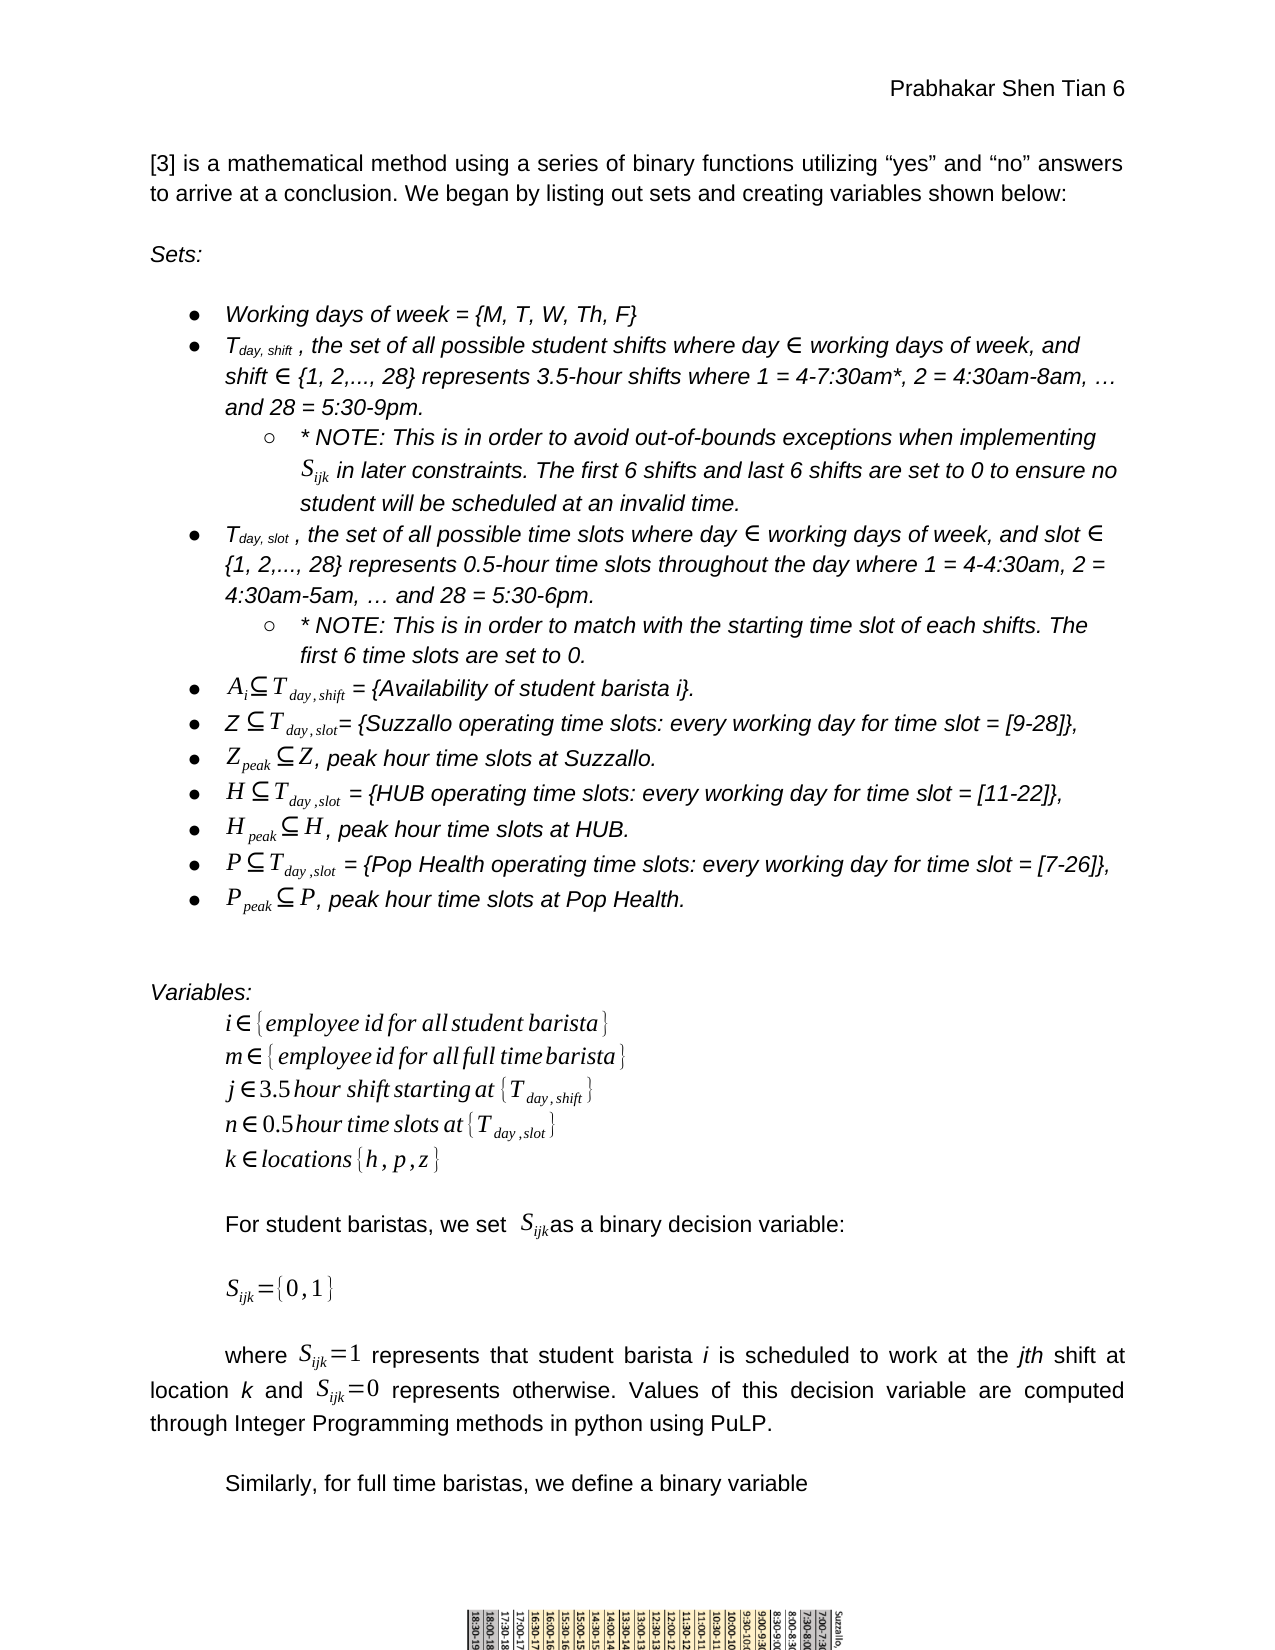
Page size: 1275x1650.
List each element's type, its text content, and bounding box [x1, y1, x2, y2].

list = {HUB operating time slots: every working day for time slot = [11-22]}, [187, 778, 1125, 809]
list * NOTE: This is in order to match with the starting time slot of each shifts. The first 6 time slots are set to 0. [262, 612, 1125, 668]
text Variables: [150, 979, 1125, 1006]
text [150, 150, 1125, 207]
list Working days of week = {M, T, W, Th, F} [187, 301, 1125, 327]
list Tday, shift , the set of all possible student shifts where day working days of week, and shift {1, 2,..., 28} represents 3.5-hour shifts where 1 = 4-7:30am*, 2 = 4:30am-8am, … and 28 = 5:30-9pm. [187, 331, 1125, 421]
list Z = {Suzzallo operating time slots: every working day for time slot = [9-28]}, [187, 707, 1125, 739]
picture [467, 1611, 846, 1650]
list Tday, slot , the set of all possible time slots where day working days of week, and slot {1, 2,..., 28} represents 0.5-hour time slots throughout the day where 1 = 4-4:30am, 2 = 4:30am-5am, … and 28 = 5:30-6pm. [187, 520, 1125, 608]
list , peak hour time slots at HUB. [187, 813, 1125, 844]
list , peak hour time slots at Suzzallo. [187, 743, 1125, 774]
list * NOTE: This is in order to avoid out-of-bounds exceptions when implementing in later constraints. The first 6 shifts and last 6 shifts are set to 0 to ensure no student will be scheduled at an invalid time. [262, 424, 1125, 516]
text Sets: [150, 241, 1125, 267]
list = {Pop Health operating time slots: every working day for time slot = [7-26]}, [187, 848, 1125, 880]
list , peak hour time slots at Pop Health. [187, 883, 1125, 915]
text Similarly, for full time baristas, we define a binary variable [150, 1470, 1125, 1497]
text where represents that student barista i is scheduled to work at the jth shift at location k and represents otherwise. Values of this decision variable are computed through Integer Programming methods in python using PuLP. [150, 1339, 1125, 1436]
text For student baristas, we set as a binary decision variable: [150, 1209, 1125, 1240]
list = {Availability of student barista i}. [187, 672, 1125, 704]
